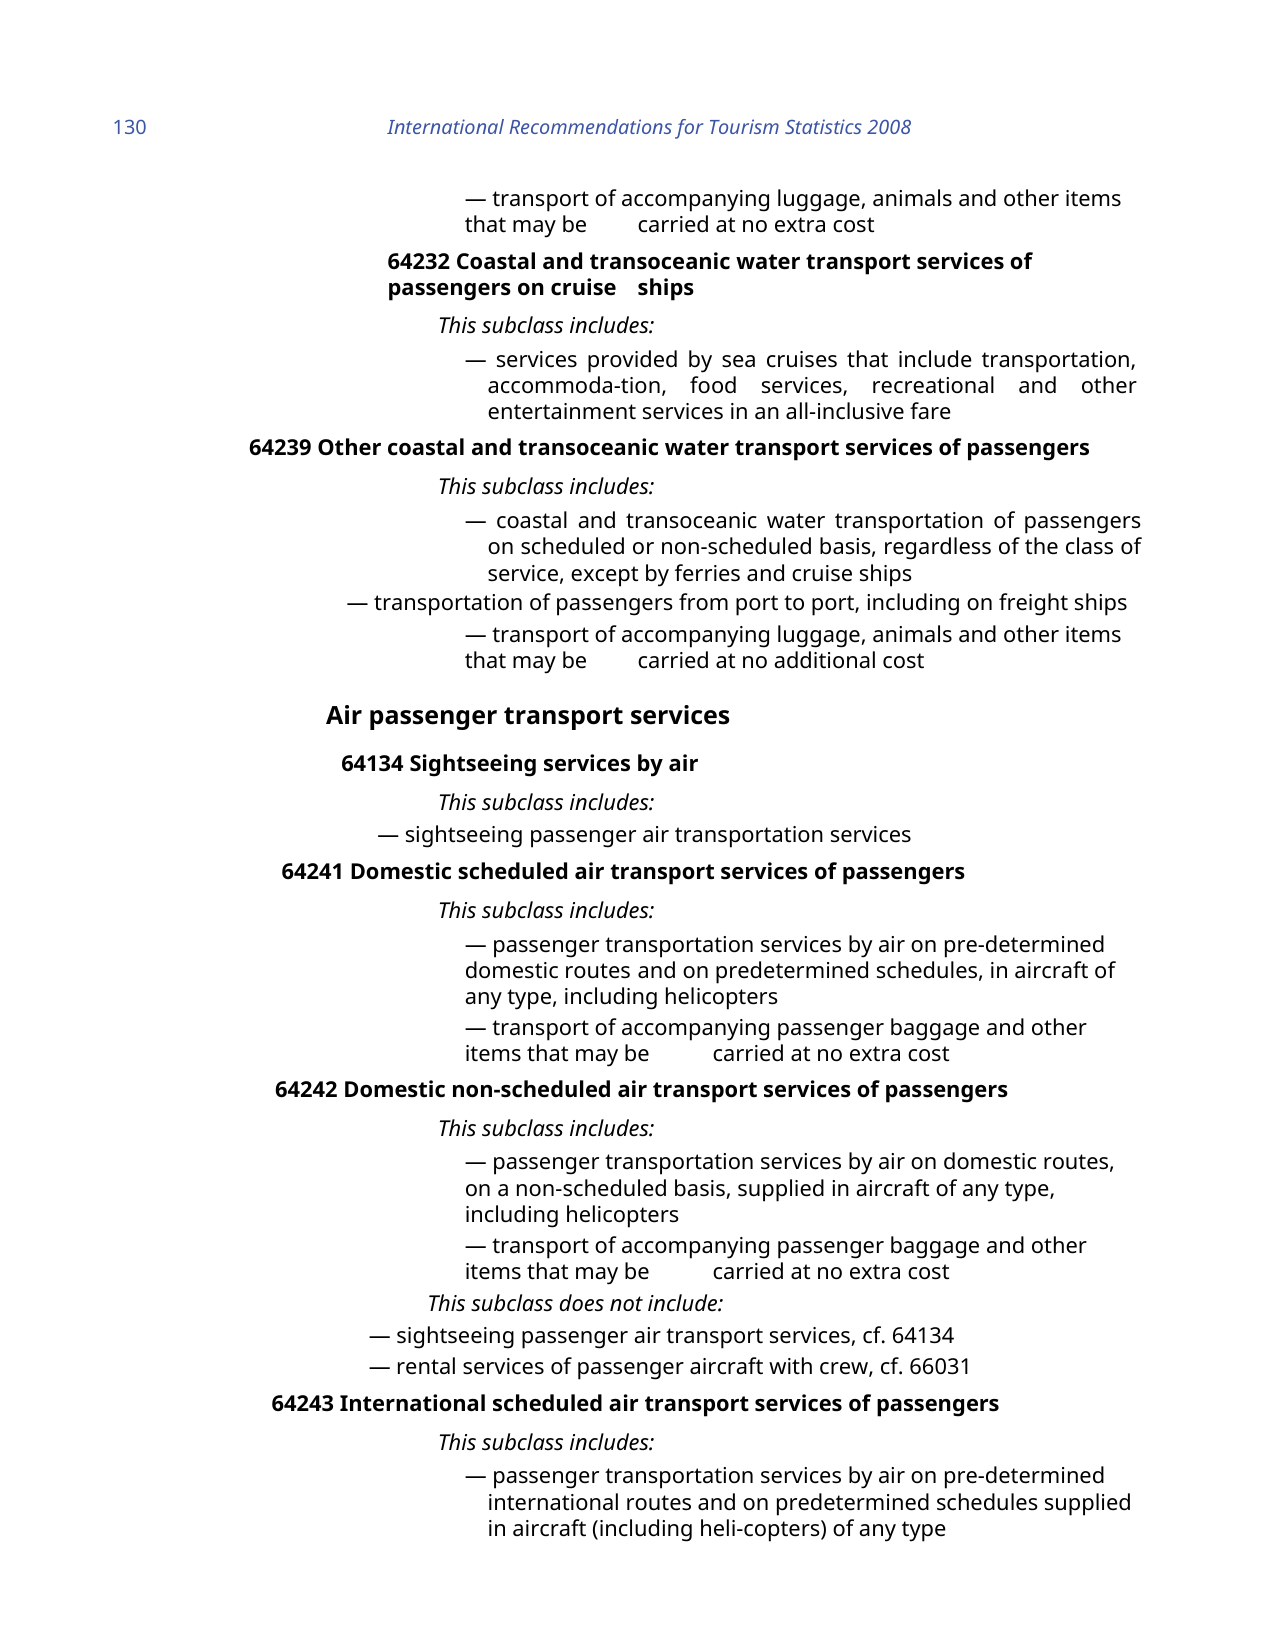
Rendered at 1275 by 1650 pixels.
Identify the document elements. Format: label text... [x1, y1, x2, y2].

text — passenger transportation services by air on pre-determined domestic routes and on predetermined schedules, in aircraft of any type, including helicopters [464, 931, 1144, 1010]
text — sightseeing passenger air transport services, cf. 64134 [112, 1320, 954, 1350]
text 64232 Coastal and transoceanic water transport services of passengers on cruise ships [387, 248, 1144, 301]
text — passenger transportation services by air on domestic routes, on a non- scheduled basis, supplied in aircraft of any type, including helicopters [464, 1148, 1144, 1228]
text This subclass does not include: [112, 1287, 723, 1317]
text This subclass includes: [112, 1112, 654, 1142]
text — transport of accompanying luggage, animals and other items that may be carried at no additional cost [464, 621, 1144, 673]
text 64242 Domestic non-scheduled air transport services of passengers [112, 1073, 1008, 1103]
text 64241 Domestic scheduled air transport services of passengers [112, 855, 965, 886]
text This subclass includes: [112, 310, 654, 340]
text — transportation of passengers from port to port, including on freight ships [112, 587, 1128, 617]
text — coastal and transoceanic water transportation of passengers on scheduled or non-scheduled basis, regardless of the class of service, except by ferries and cruise ships [464, 507, 1142, 586]
text 64239 Other coastal and transoceanic water transport services of passengers [112, 431, 1090, 462]
text This subclass includes: [112, 894, 654, 924]
text Air passenger transport services [112, 700, 730, 730]
text — transport of accompanying passenger baggage and other items that may be carried at no extra cost [464, 1014, 1144, 1067]
text This subclass includes: [112, 786, 654, 816]
text — transport of accompanying passenger baggage and other items that may be carried at no extra cost [464, 1232, 1144, 1284]
text — passenger transportation services by air on pre-determined international routes and on predetermined schedules supplied in aircraft (including heli-copters) of any type [464, 1462, 1144, 1542]
text — sightseeing passenger air transportation services [112, 819, 912, 849]
text This subclass includes: [112, 1426, 654, 1456]
text — services provided by sea cruises that include transportation, accommoda-tion, food services, recreational and other entertainment services in an all-inclusive fare [464, 346, 1137, 425]
text This subclass includes: [112, 471, 654, 501]
text 64134 Sightseeing services by air [112, 747, 698, 777]
text — transport of accompanying luggage, animals and other items that may be carried at no extra cost [464, 185, 1144, 238]
text 64243 International scheduled air transport services of passengers [112, 1387, 1000, 1417]
text 130 International Recommendations for Tourism Statistics 2008 [112, 115, 1144, 139]
text — rental services of passenger aircraft with crew, cf. 66031 [112, 1351, 972, 1381]
